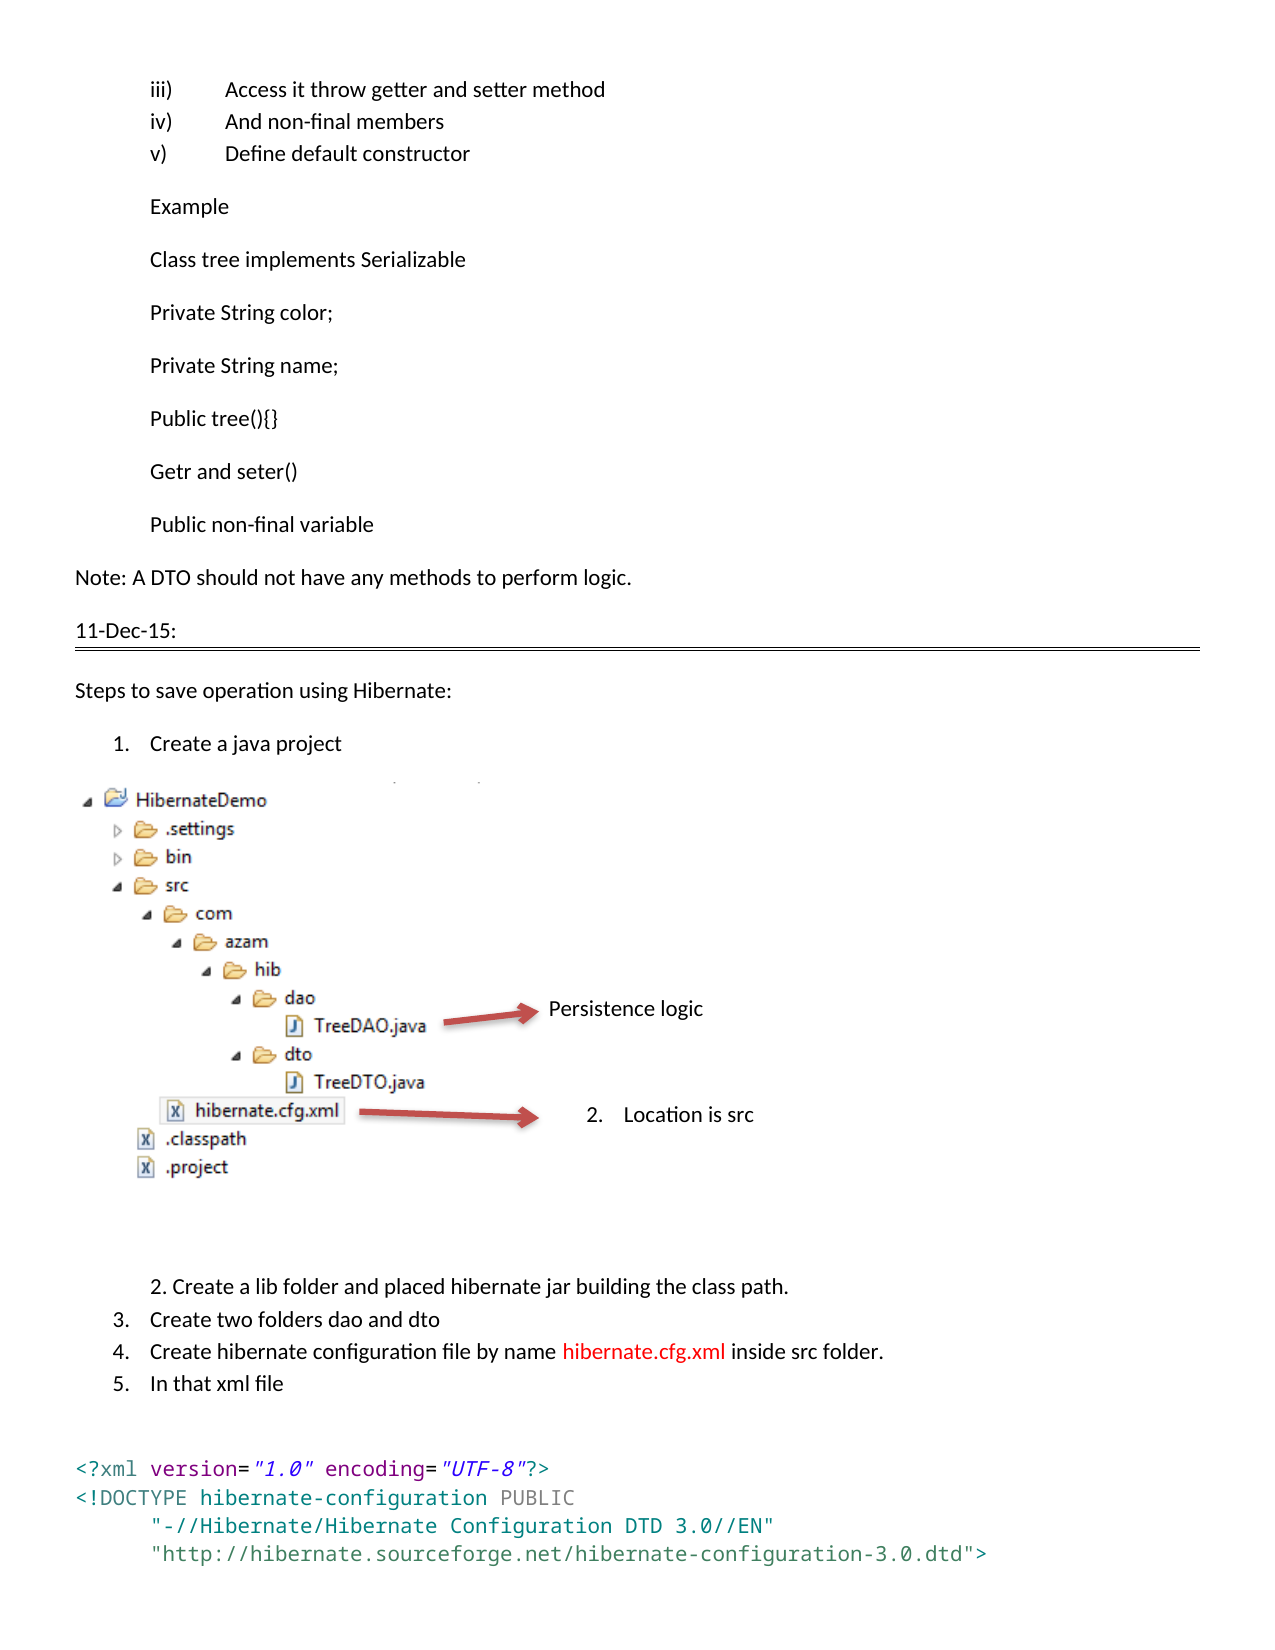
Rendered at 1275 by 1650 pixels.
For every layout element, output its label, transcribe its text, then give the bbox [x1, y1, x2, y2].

list In that xml file [112, 1369, 1200, 1397]
text "http://hibernate.sourceforge.net/hibernate-configuration-3.0.dtd"> [75, 1539, 1200, 1568]
text "-//Hibernate/Hibernate Configuration DTD 3.0//EN" [75, 1511, 1200, 1539]
text Public non-final variable [150, 511, 1200, 538]
text Getr and seter() [150, 457, 1200, 486]
text Steps to save operation using Hibernate: [75, 676, 1200, 704]
list Access it throw getter and setter method [150, 75, 1200, 103]
text <!DOCTYPE hibernate-configuration PUBLIC [75, 1483, 1200, 1511]
text <?xml version="1.0" encoding="UTF-8"?> [75, 1454, 1200, 1483]
text Example [150, 192, 1200, 220]
text Note: A DTO should not have any methods to perform logic. [75, 563, 1200, 592]
list And non-final members [150, 107, 1200, 135]
text Private String name; [150, 351, 1200, 379]
list Create hibernate configuration file by name hibernate.cfg.xml inside src folder. [112, 1337, 1200, 1365]
text Private String color; [150, 298, 1200, 326]
text Persistence logic [530, 994, 1200, 1022]
text Class tree implements Serializable [150, 245, 1200, 273]
list Create a java project [112, 729, 1200, 757]
list Location is src 2. Create a lib folder and placed hibernate jar building the class path. [112, 1101, 1200, 1301]
text Public tree(){} [150, 404, 1200, 432]
list Define default constructor [150, 139, 1200, 167]
picture [75, 782, 530, 1244]
text 11-Dec-15: [75, 617, 1200, 647]
list Create two folders dao and dto [112, 1305, 1200, 1333]
